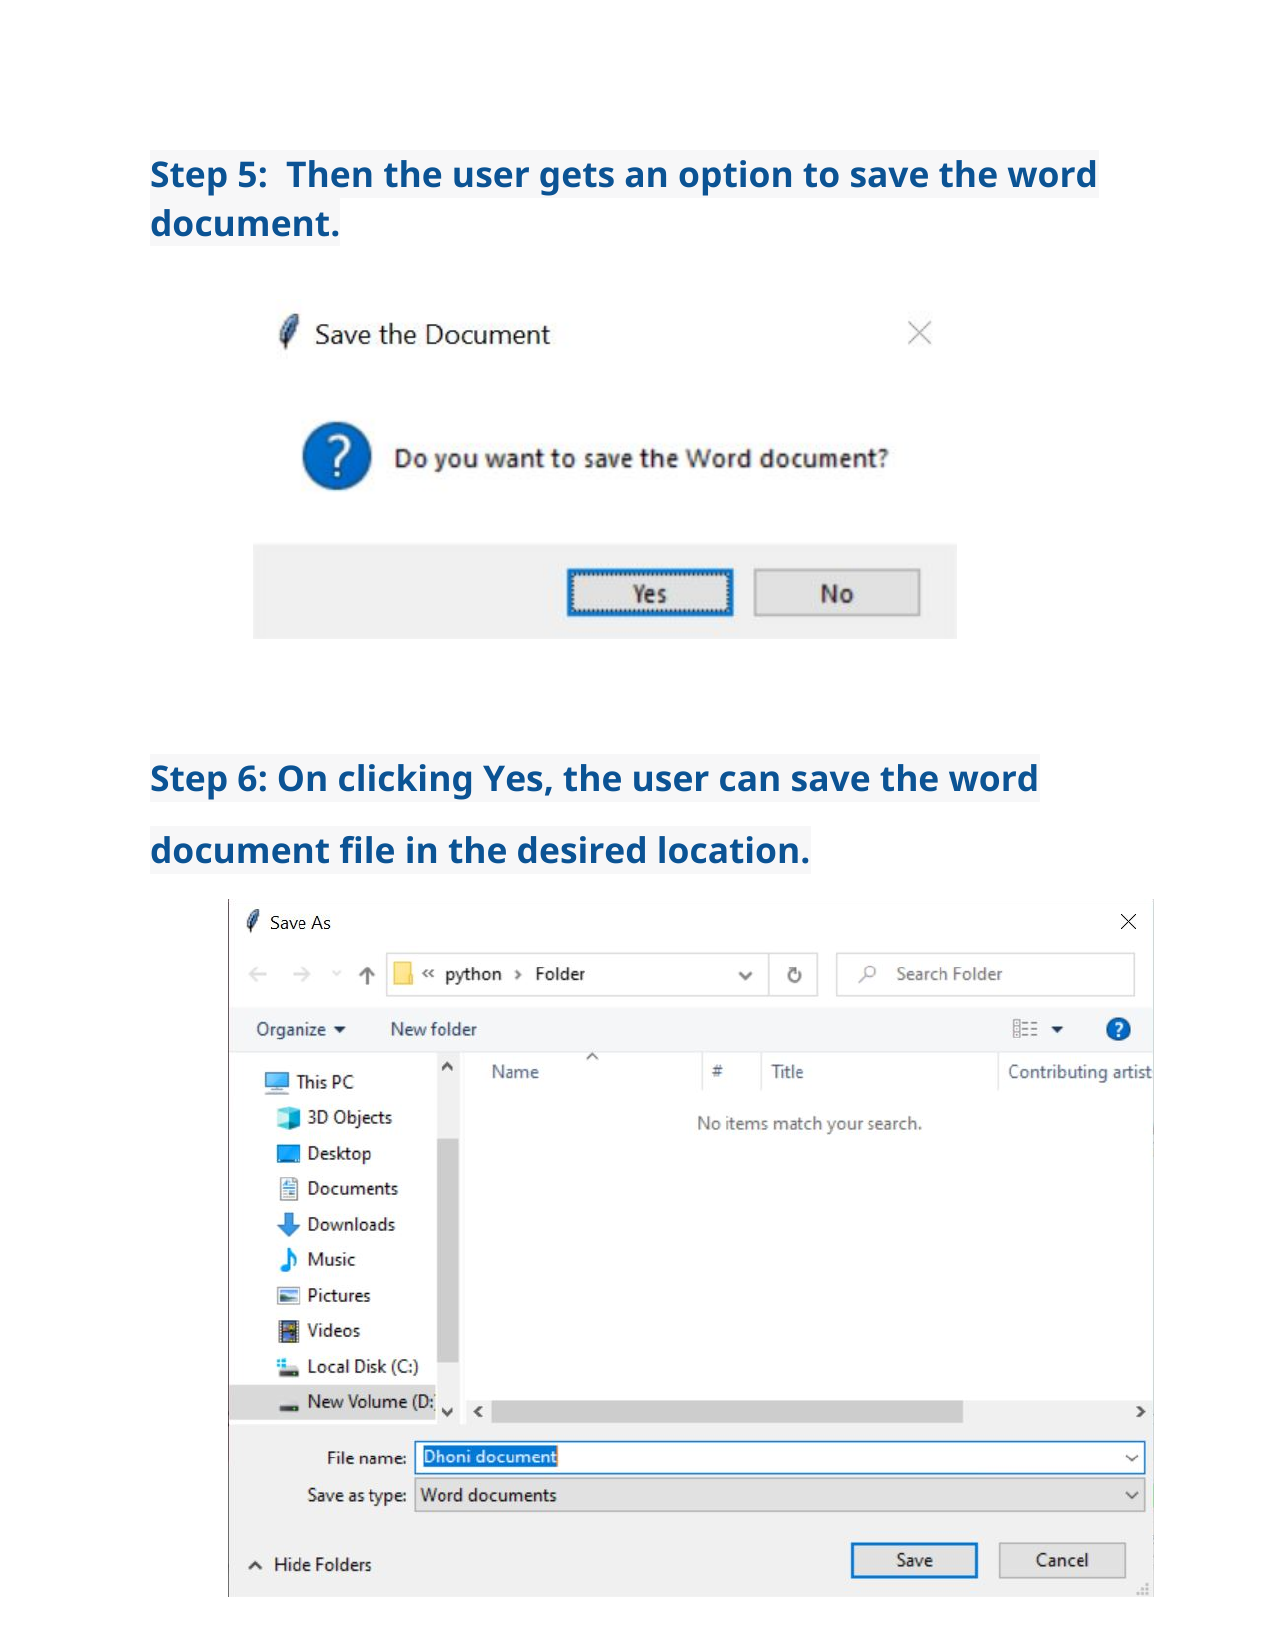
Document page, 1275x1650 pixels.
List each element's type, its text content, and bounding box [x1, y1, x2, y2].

picture [228, 899, 1154, 1597]
picture [253, 299, 957, 639]
text Step 5: Then the user gets an option to save the word document. [340, 150, 1125, 246]
text Step 6: On clicking Yes, the user can save the word document file in the desired location. [150, 754, 1125, 874]
